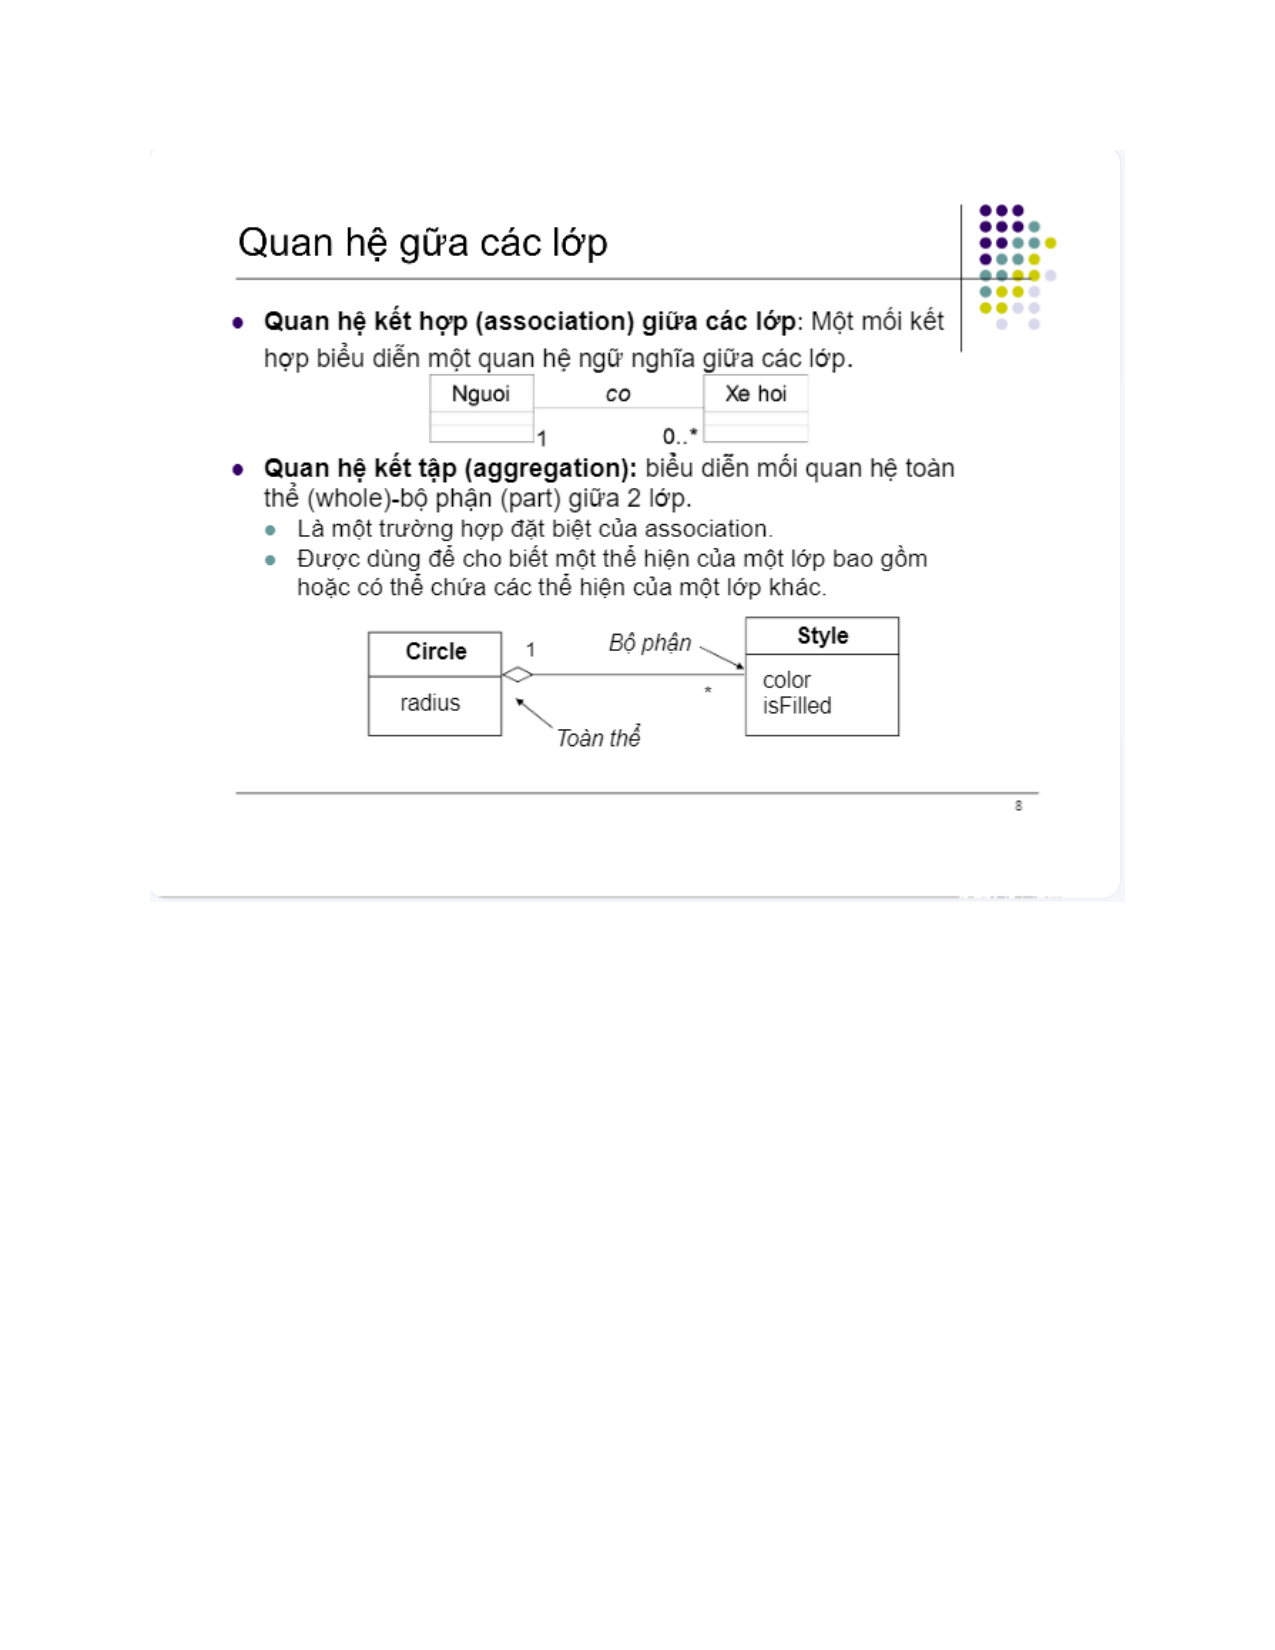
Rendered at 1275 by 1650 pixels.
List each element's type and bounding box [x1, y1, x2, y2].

picture [150, 150, 1125, 902]
